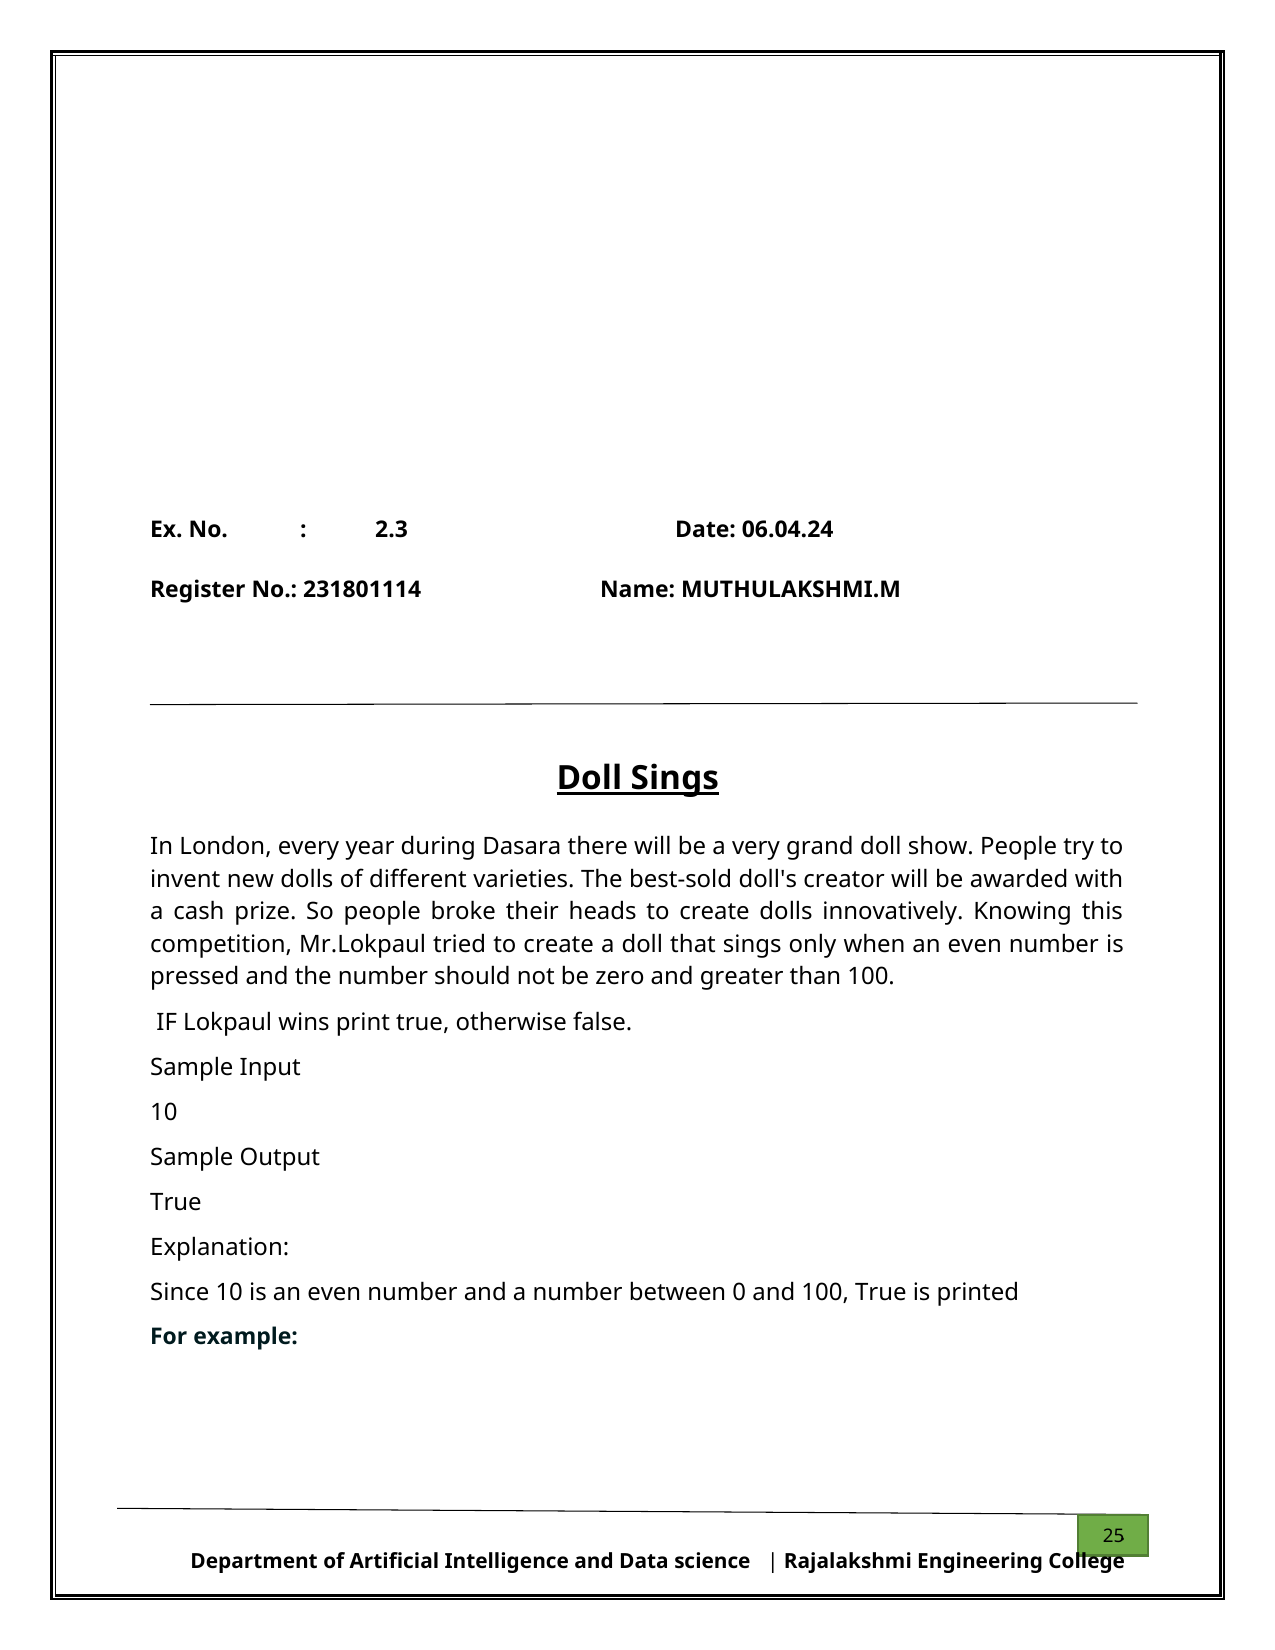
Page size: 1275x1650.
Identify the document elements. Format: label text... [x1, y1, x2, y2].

text Doll Sings [150, 754, 1125, 799]
text Sample Input [150, 1049, 1125, 1082]
text IF Lokpaul wins print true, otherwise false. [150, 1004, 1125, 1037]
text Since 10 is an even number and a number between 0 and 100, True is printed [150, 1275, 1125, 1307]
text Explanation: [150, 1230, 1125, 1262]
text Ex. No. : 2.3 Date: 06.04.24 [150, 512, 1125, 544]
text Sample Output [150, 1139, 1125, 1172]
text In London, every year during Dasara there will be a very grand doll show. People try to invent new dolls of different varieties. The best-sold doll's creator will be awarded with a cash prize. So people broke their heads to create dolls innovatively. Knowing this competition, Mr.Lokpaul tried to create a doll that sings only when an even number is pressed and the number should not be zero and greater than 100. [150, 829, 1125, 992]
text Register No.: 231801114 Name: MUTHULAKSHMI.M [150, 573, 1125, 604]
text 10 [150, 1094, 1125, 1127]
text For example: [150, 1320, 1125, 1351]
text True [150, 1185, 1125, 1217]
